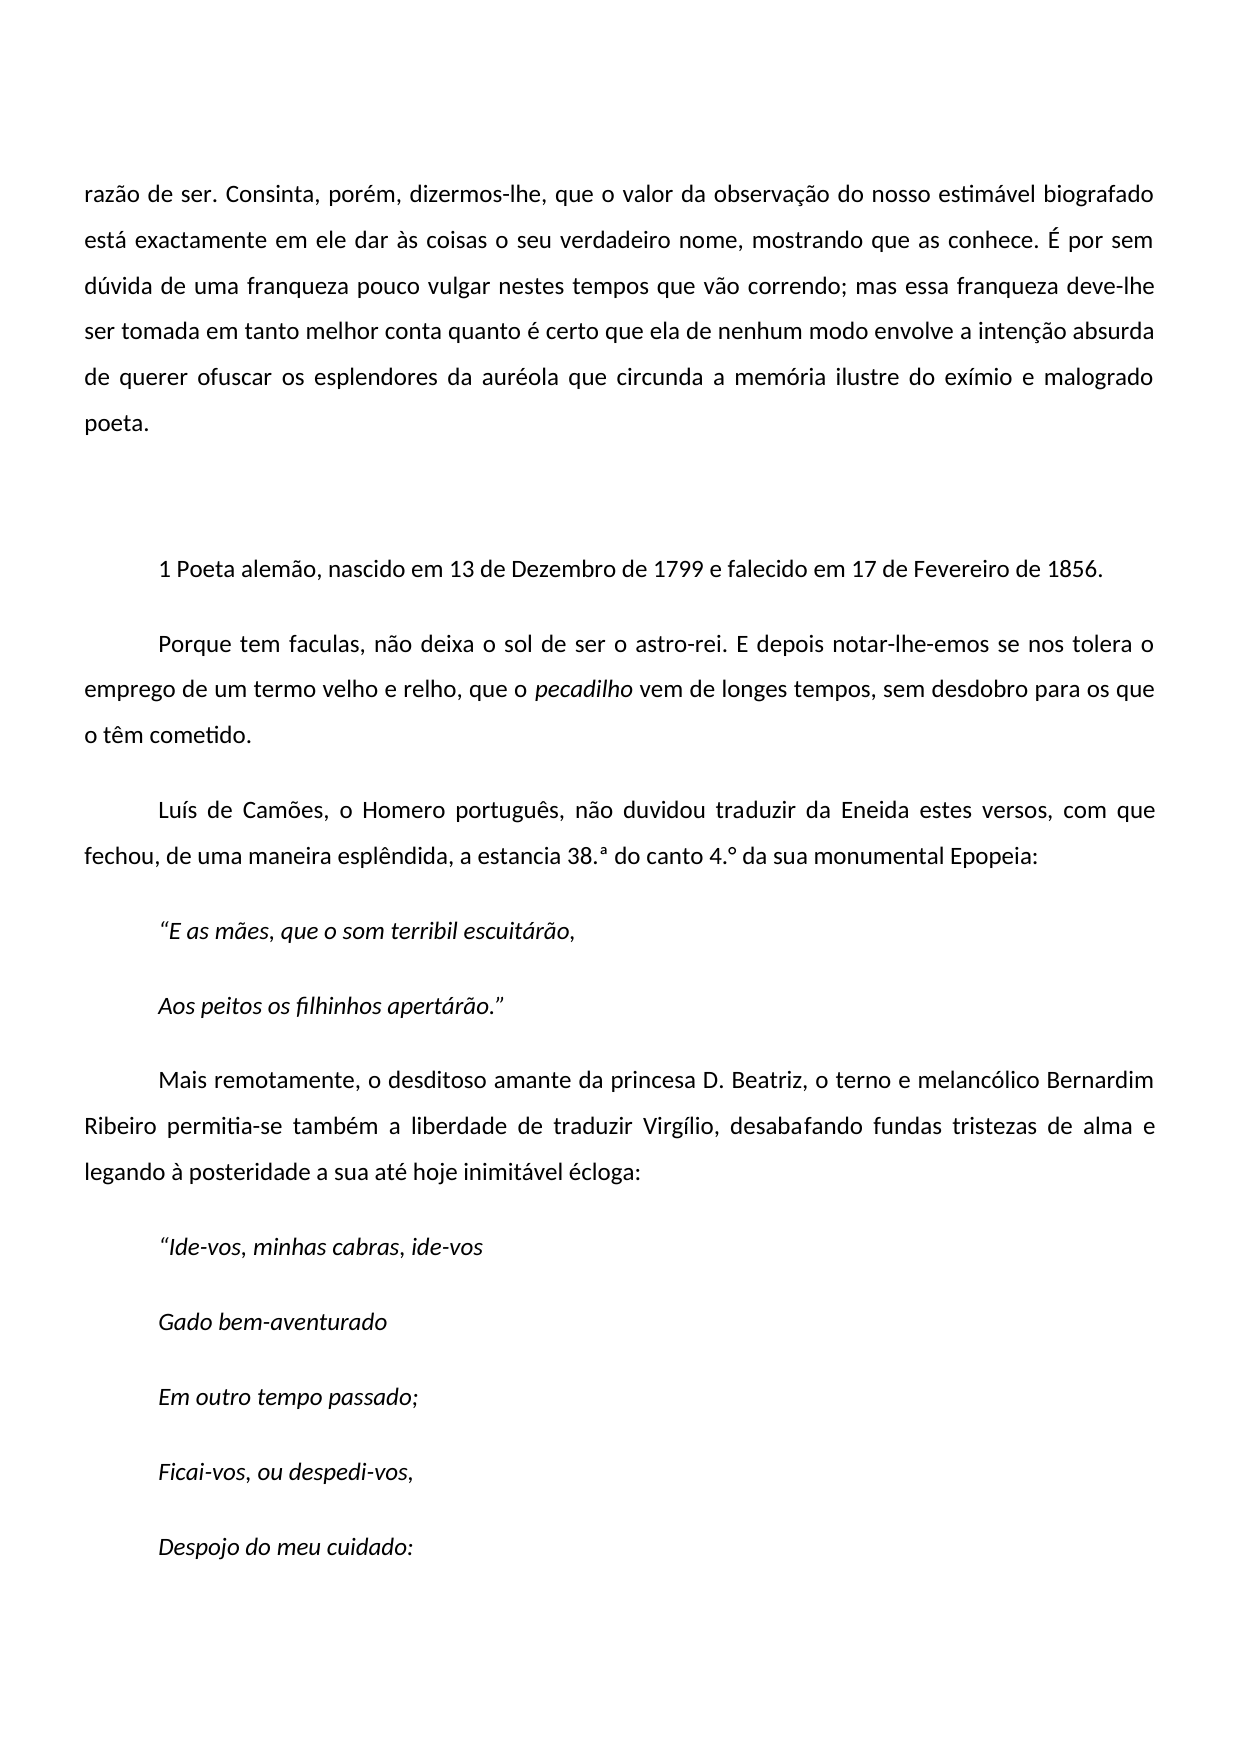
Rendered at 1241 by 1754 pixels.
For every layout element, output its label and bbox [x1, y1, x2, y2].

table_cell [83, 148, 1158, 1588]
